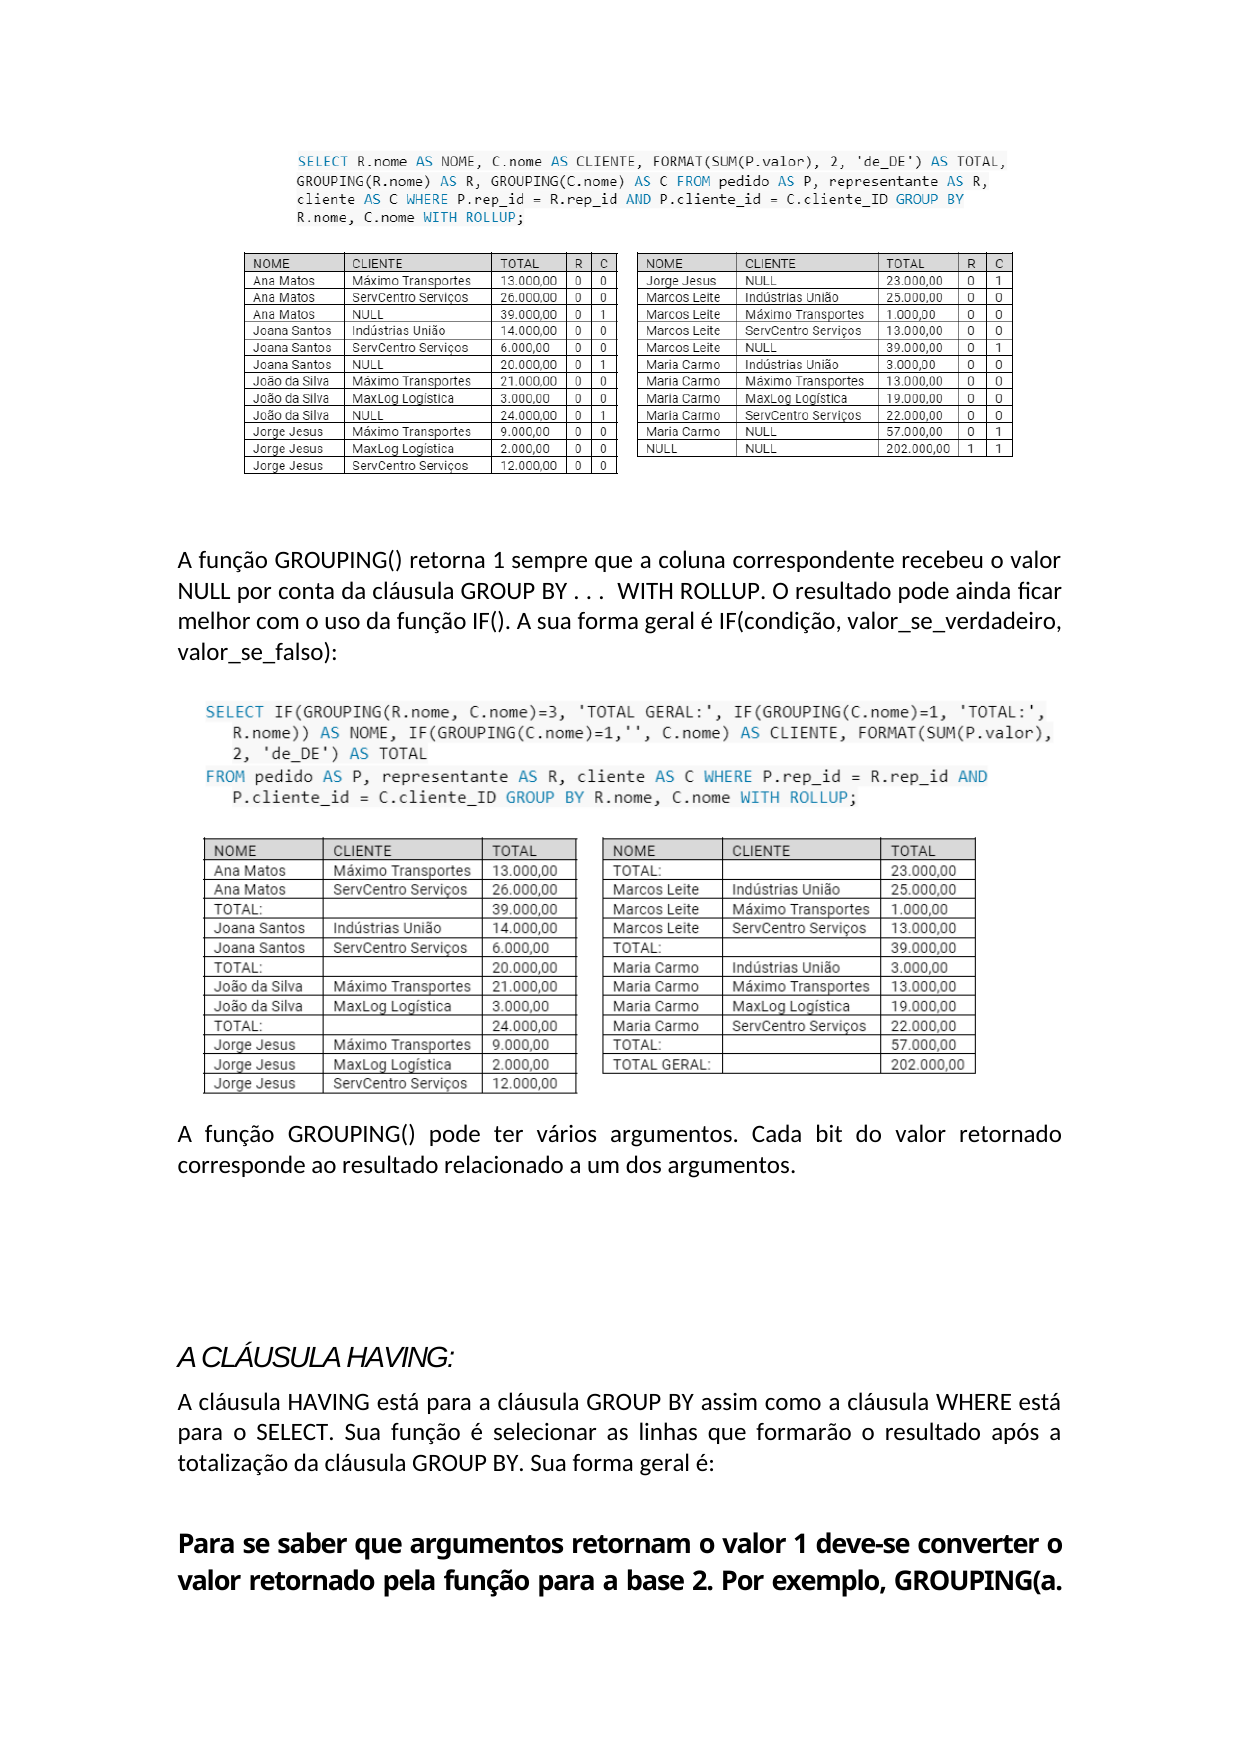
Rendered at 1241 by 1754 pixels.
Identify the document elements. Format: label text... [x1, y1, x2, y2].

text A cláusula HAVING está para a cláusula GROUP BY assim como a cláusula WHERE está para o SELECT. Sua função é selecionar as linhas que formarão o resultado após a totalização da cláusula GROUP BY. Sua forma geral é: [177, 1386, 1063, 1477]
picture [194, 147, 1047, 486]
text A função GROUPING() pode ter vários argumentos. Cada bit do valor retornado corresponde ao resultado relacionado a um dos argumentos. [177, 1118, 1063, 1179]
picture [177, 683, 1082, 1102]
subtitle A CLÁUSULA HAVING: [177, 1317, 1063, 1373]
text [177, 1494, 1063, 1598]
text A função GROUPING() retorna 1 sempre que a coluna correspondente recebeu o valor NULL por conta da cláusula GROUP BY . . . WITH ROLLUP. O resultado pode ainda ficar melhor com o uso da função IF(). A sua forma geral é IF(condição, valor_se_verdadeiro, valor_se_falso): [177, 544, 1063, 666]
